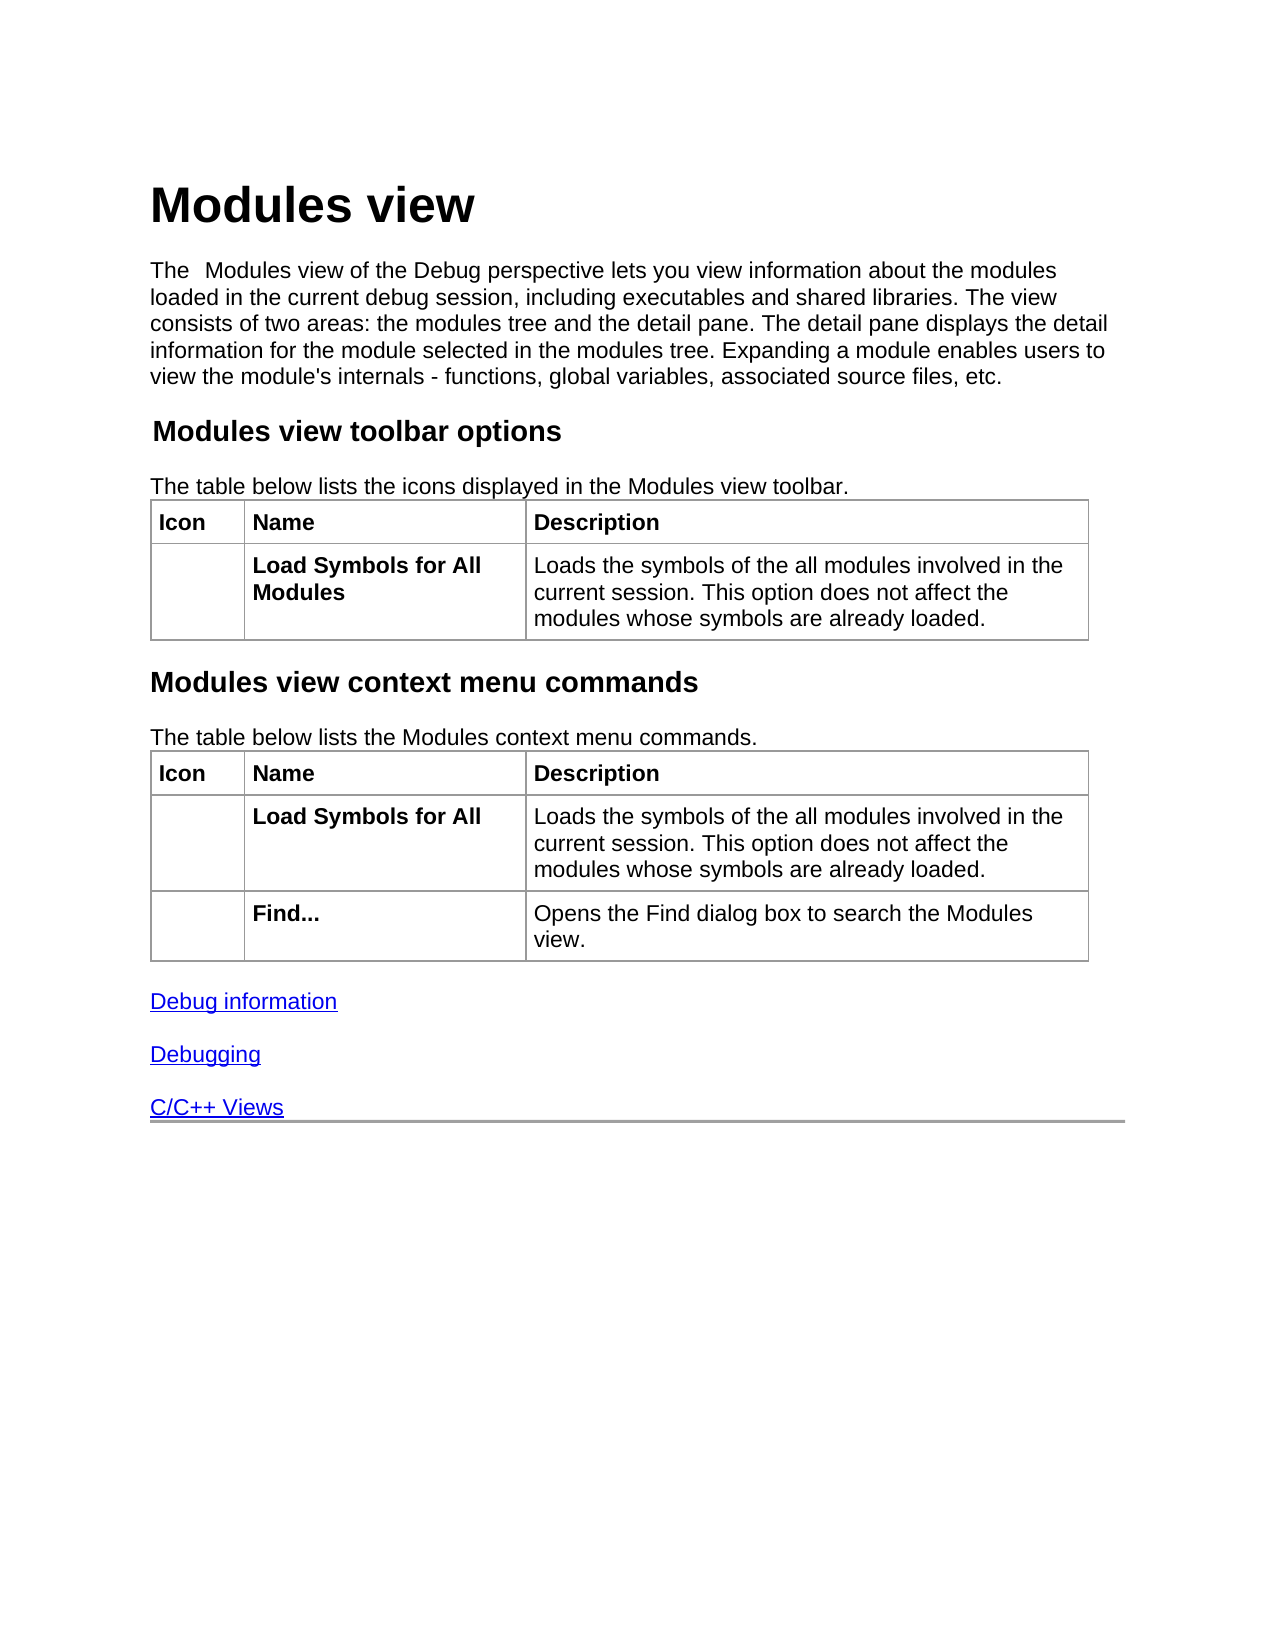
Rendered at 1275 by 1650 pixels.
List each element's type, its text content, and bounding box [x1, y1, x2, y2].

text The table below lists the icons displayed in the Modules view toolbar. [150, 473, 1125, 499]
table_cell [152, 544, 244, 639]
text Debug information [150, 988, 1125, 1014]
text C/C++ Views [150, 1093, 1125, 1119]
table_header Icon [152, 501, 244, 543]
table_cell Load Symbols for All Modules [245, 544, 525, 639]
table_header Name [245, 501, 525, 543]
text The Modules view of the Debug perspective lets you view information about the modules loaded in the current debug session, including executables and shared libraries. The view consists of two areas: the modules tree and the detail pane. The detail pane displays the detail information for the module selected in the modules tree. Expanding a module enables users to view the module's internals - functions, global variables, associated source files, etc. [150, 257, 1125, 389]
table_cell Load Symbols for All [245, 796, 525, 890]
table_header Name [245, 752, 525, 794]
subtitle Modules view context menu commands [150, 666, 1125, 699]
text The table below lists the Modules context menu commands. [150, 724, 1125, 750]
table_cell Loads the symbols of the all modules involved in the current session. This option does not affect the modules whose symbols are already loaded. [527, 796, 1088, 890]
table_header Icon [152, 752, 244, 794]
table_header Description [527, 501, 1088, 543]
subtitle Modules view [150, 175, 1125, 232]
table_cell [152, 796, 244, 890]
table_cell [152, 892, 244, 960]
table_cell Find... [245, 892, 525, 960]
table_header Description [527, 752, 1088, 794]
table_cell Loads the symbols of the all modules involved in the current session. This option does not affect the modules whose symbols are already loaded. [527, 544, 1088, 639]
text Debugging [150, 1041, 1125, 1067]
table_cell Opens the Find dialog box to search the Modules view. [527, 892, 1088, 960]
subtitle Modules view toolbar options [150, 414, 1125, 448]
